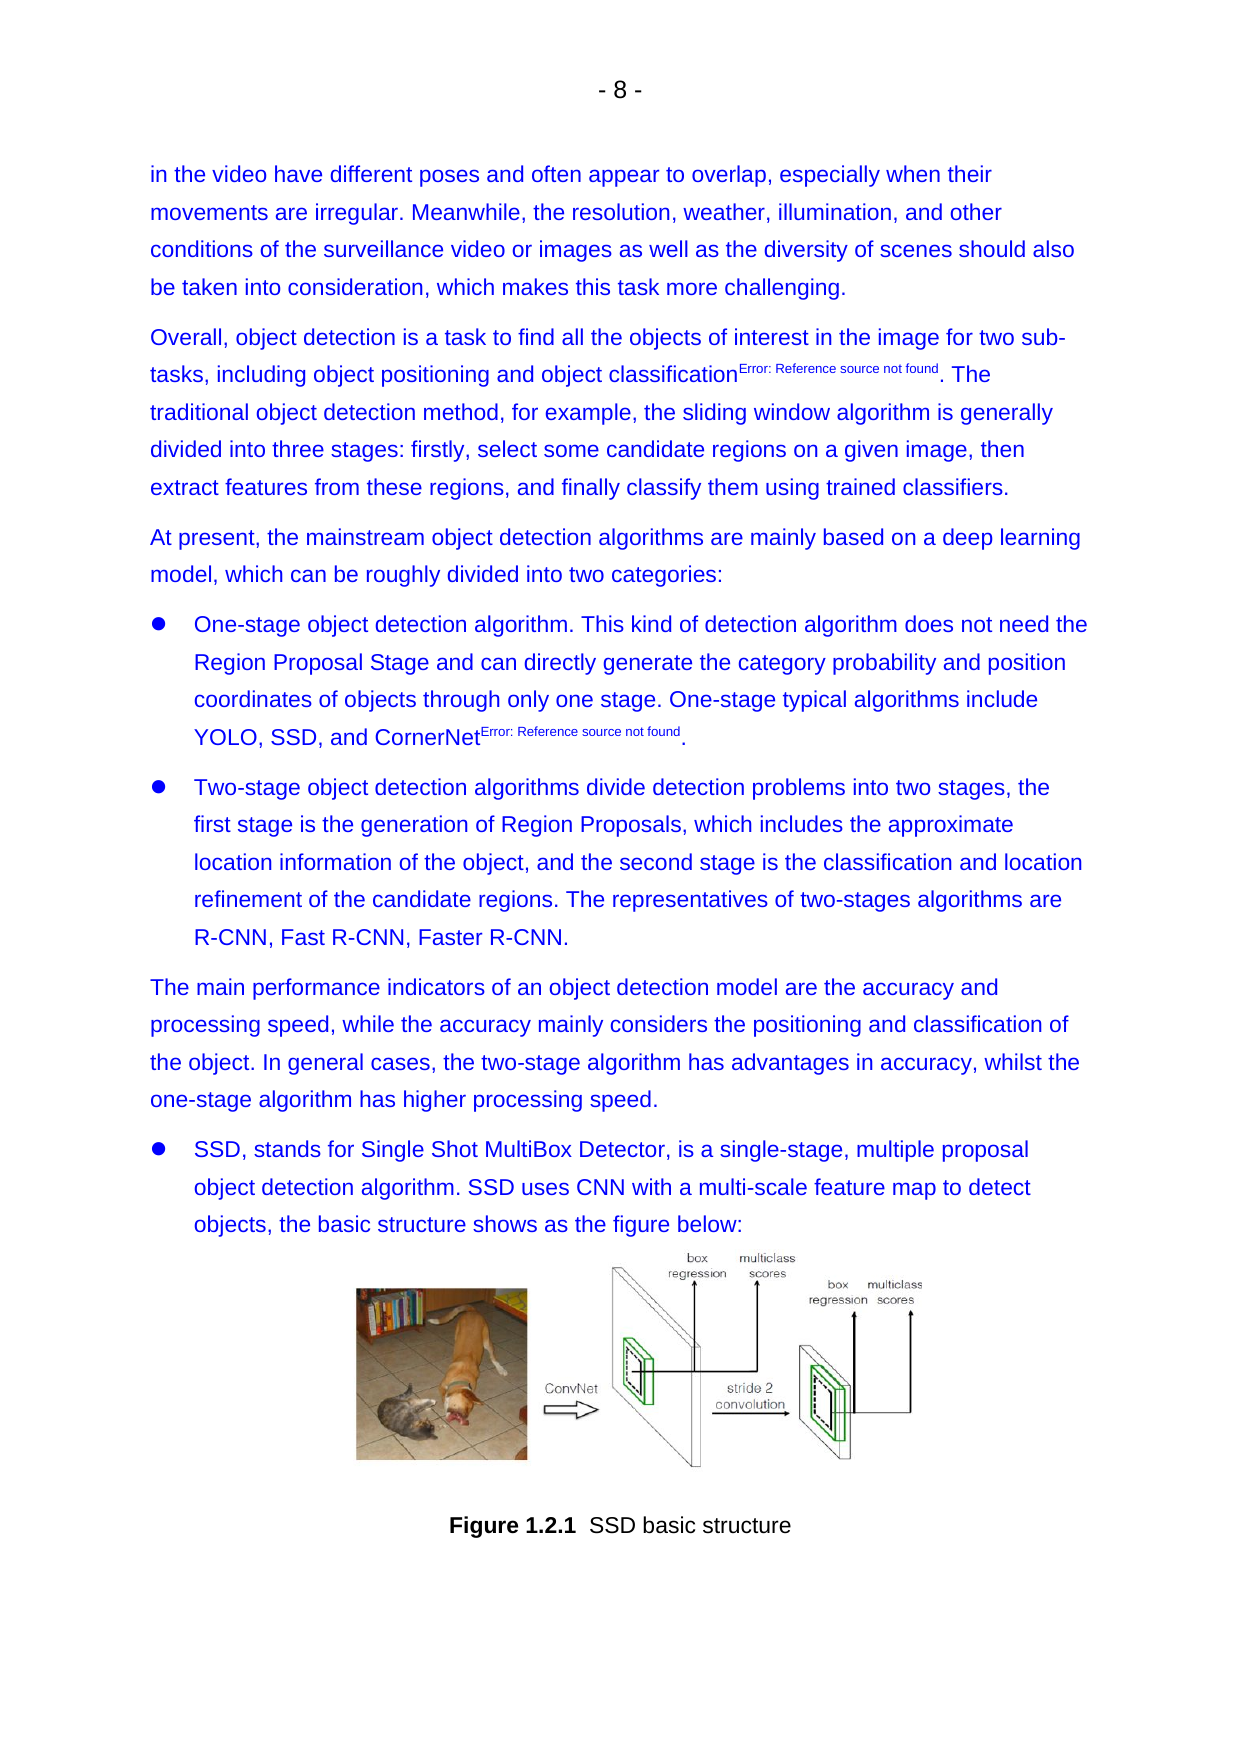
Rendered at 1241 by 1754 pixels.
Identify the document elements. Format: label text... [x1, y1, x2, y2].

text At present, the mainstream object detection algorithms are mainly based on a deep learning model, which can be roughly divided into two categories: [150, 512, 1090, 587]
text The main performance indicators of an object detection model are the accuracy and processing speed, while the accuracy mainly considers the positioning and classification of the object. In general cases, the two-stage algorithm has advantages in accuracy, whilst the one-stage algorithm has higher processing speed. [150, 962, 1090, 1112]
picture [353, 1249, 923, 1474]
list Two-stage object detection algorithms divide detection problems into two stages, the first stage is the generation of Region Proposals, which includes the approximate location information of the object, and the second stage is the classification and location refinement of the candidate regions. The representatives of two-stages algorithms are R-CNN, Fast R-CNN, Faster R-CNN. [150, 762, 1090, 950]
list SSD, stands for Single Shot MultiBox Detector, is a single-stage, multiple proposal object detection algorithm. SSD uses CNN with a multi-scale feature map to detect objects, the basic structure shows as the figure below: [150, 1125, 1090, 1237]
text Figure 1.2.1 SSD basic structure [150, 1512, 1090, 1539]
